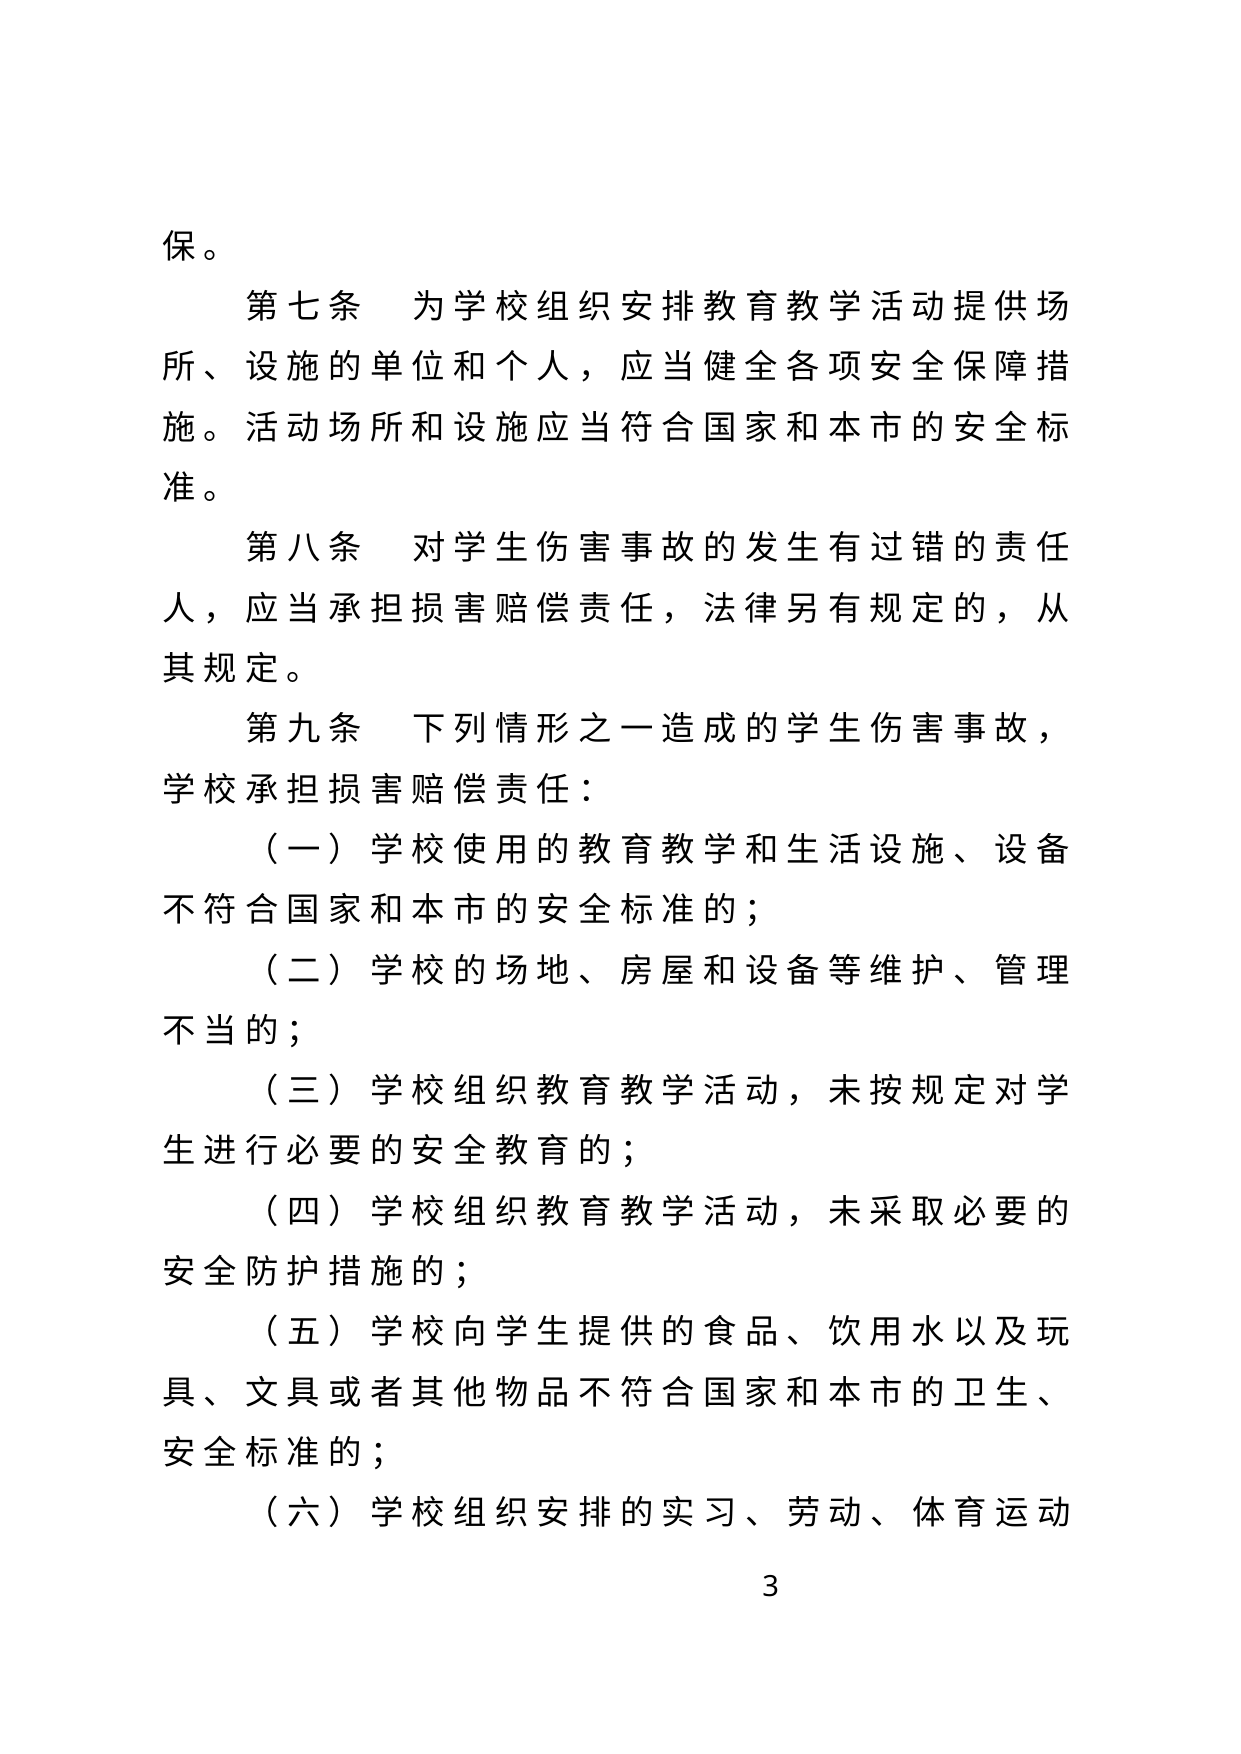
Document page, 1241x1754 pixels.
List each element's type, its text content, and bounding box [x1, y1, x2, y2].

text （五）学校向学生提供的食品、饮用水以及玩具、文具或者其他物品不符合国家和本市的卫生、安全标准的； [162, 1299, 1078, 1480]
text （四）学校组织教育教学活动，未采取必要的安全防护措施的； [162, 1178, 1078, 1299]
text 第九条 下列情形之一造成的学生伤害事故，学校承担损害赔偿责任： [162, 696, 1078, 817]
text （一）学校使用的教育教学和生活设施、设备不符合国家和本市的安全标准的； [162, 817, 1078, 937]
text 第八条 对学生伤害事故的发生有过错的责任人，应当承担损害赔偿责任，法律另有规定的，从其规定。 [162, 515, 1078, 696]
text （三）学校组织教育教学活动，未按规定对学生进行必要的安全教育的； [162, 1058, 1078, 1178]
text 第七条 为学校组织安排教育教学活动提供场所、设施的单位和个人，应当健全各项安全保障措施。活动场所和设施应当符合国家和本市的安全标准。 [162, 274, 1078, 515]
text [162, 1480, 1078, 1540]
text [162, 213, 1078, 274]
text （二）学校的场地、房屋和设备等维护、管理不当的； [162, 937, 1078, 1058]
